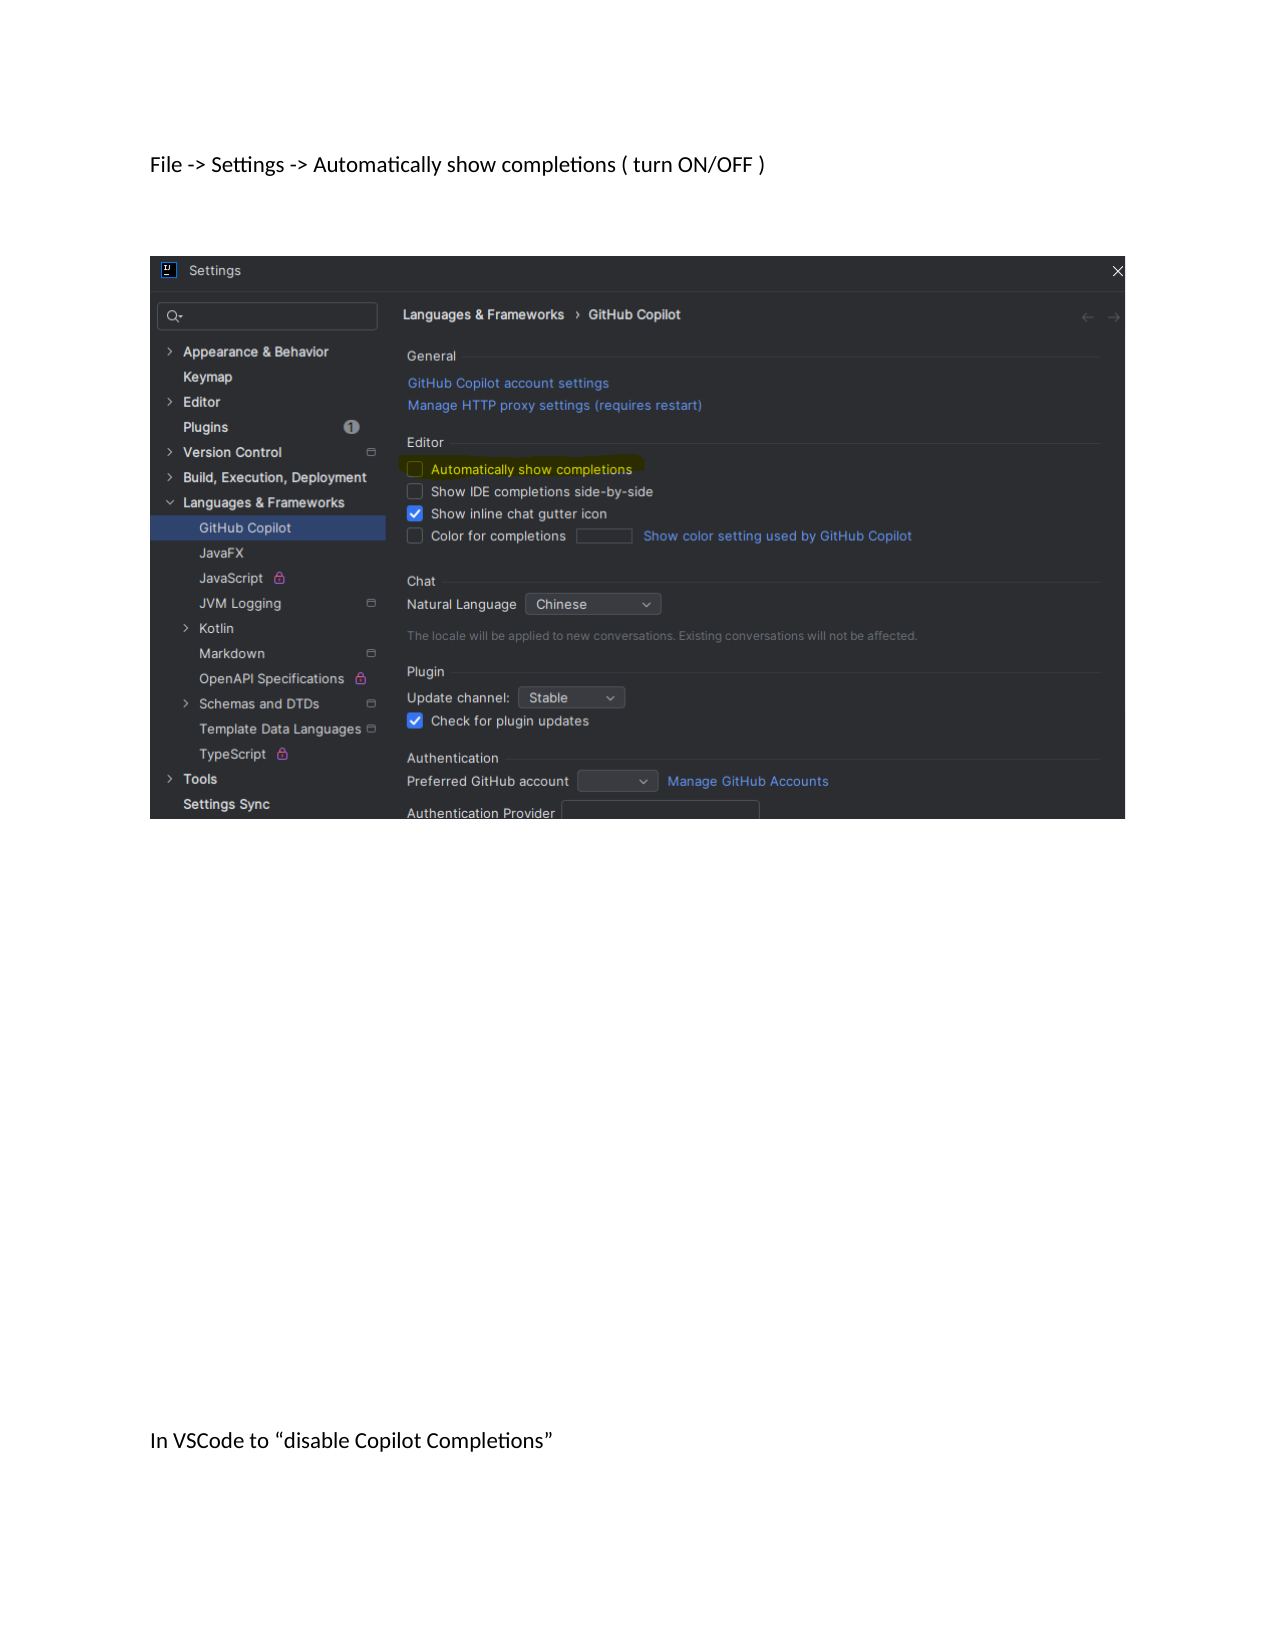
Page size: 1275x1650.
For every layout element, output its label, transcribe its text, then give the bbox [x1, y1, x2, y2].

text File -> Settings -> Automatically show completions ( turn ON/OFF ) [150, 150, 1125, 178]
picture [150, 256, 1125, 819]
text In VSCode to “disable Copilot Completions” [150, 1427, 1125, 1454]
